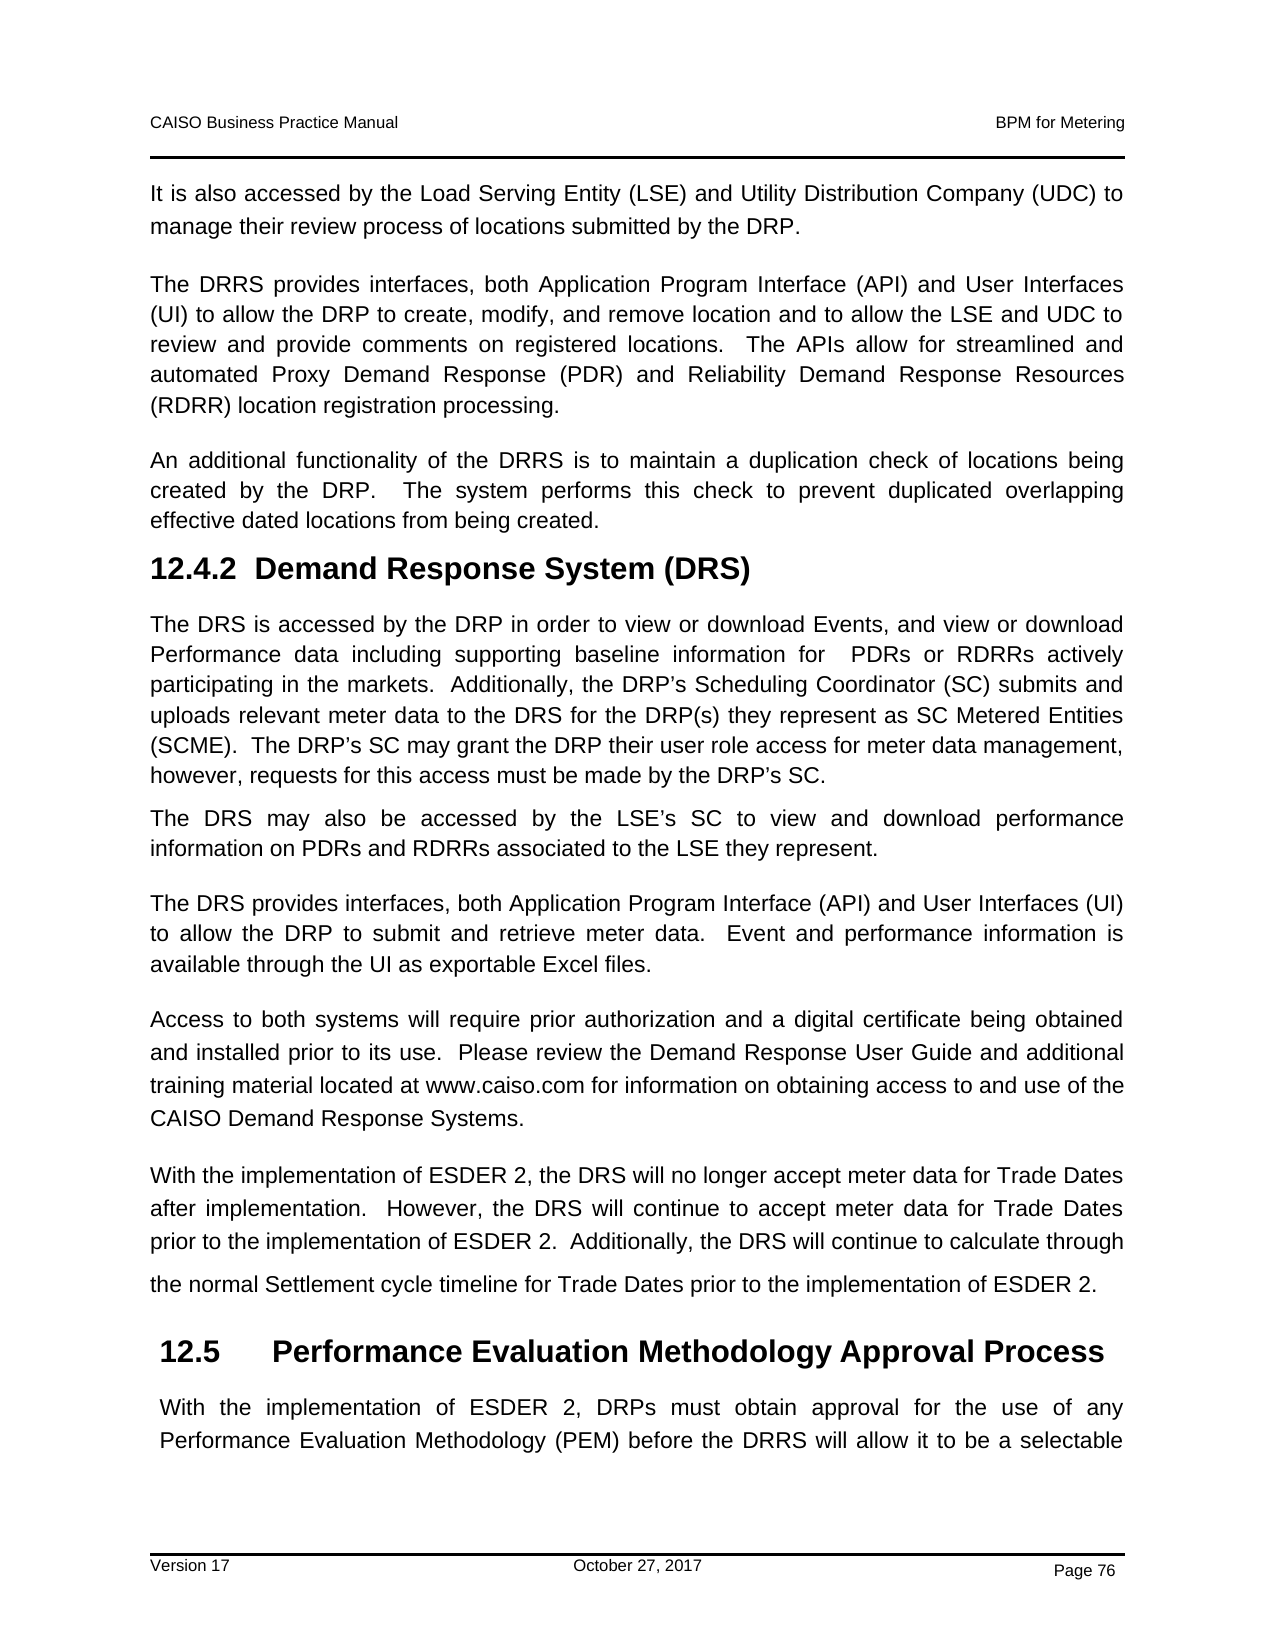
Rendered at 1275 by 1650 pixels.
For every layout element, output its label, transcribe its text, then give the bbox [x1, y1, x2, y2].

subtitle 12.5 Performance Evaluation Methodology Approval Process [159, 1333, 1125, 1369]
text Access to both systems will require prior authorization and a digital certificate being obtained and installed prior to its use. Please review the Demand Response User Guide and additional training material located at www.caiso.com for information on obtaining access to and use of the CAISO Demand Response Systems. [150, 1006, 1125, 1131]
text With the implementation of ESDER 2, the DRS will no longer accept meter data for Trade Dates after implementation. However, the DRS will continue to accept meter data for Trade Dates prior to the implementation of ESDER 2. Additionally, the DRS will continue to calculate through the normal Settlement cycle timeline for Trade Dates prior to the implementation of ESDER 2. [150, 1162, 1125, 1299]
text An additional functionality of the DRRS is to maintain a duplication check of locations being created by the DRP. The system performs this check to prevent duplicated overlapping effective dated locations from being created. [150, 447, 1125, 534]
text The DRRS provides interfaces, both Application Program Interface (API) and User Interfaces (UI) to allow the DRP to create, modify, and remove location and to allow the LSE and UDC to review and provide comments on registered locations. The APIs allow for streamlined and automated Proxy Demand Response (PDR) and Reliability Demand Response Resources (RDRR) location registration processing. [150, 271, 1125, 418]
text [159, 1394, 1125, 1454]
text The DRS is accessed by the DRP in order to view or download Events, and view or download Performance data including supporting baseline information for PDRs or RDRRs actively participating in the markets. Additionally, the DRP’s Scheduling Coordinator (SC) submits and uploads relevant meter data to the DRS for the DRP(s) they represent as SC Metered Entities (SCME). The DRP’s SC may grant the DRP their user role access for meter data management, however, requests for this access must be made by the DRP’s SC. [150, 611, 1125, 788]
text The DRS provides interfaces, both Application Program Interface (API) and User Interfaces (UI) to allow the DRP to submit and retrieve meter data. Event and performance information is available through the UI as exportable Excel files. [150, 890, 1125, 977]
text The DRS may also be accessed by the LSE’s SC to view and download performance information on PDRs and RDRRs associated to the LSE they represent. [150, 805, 1125, 861]
subtitle 12.4.2 Demand Response System (DRS) [150, 550, 1125, 586]
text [150, 180, 1125, 239]
